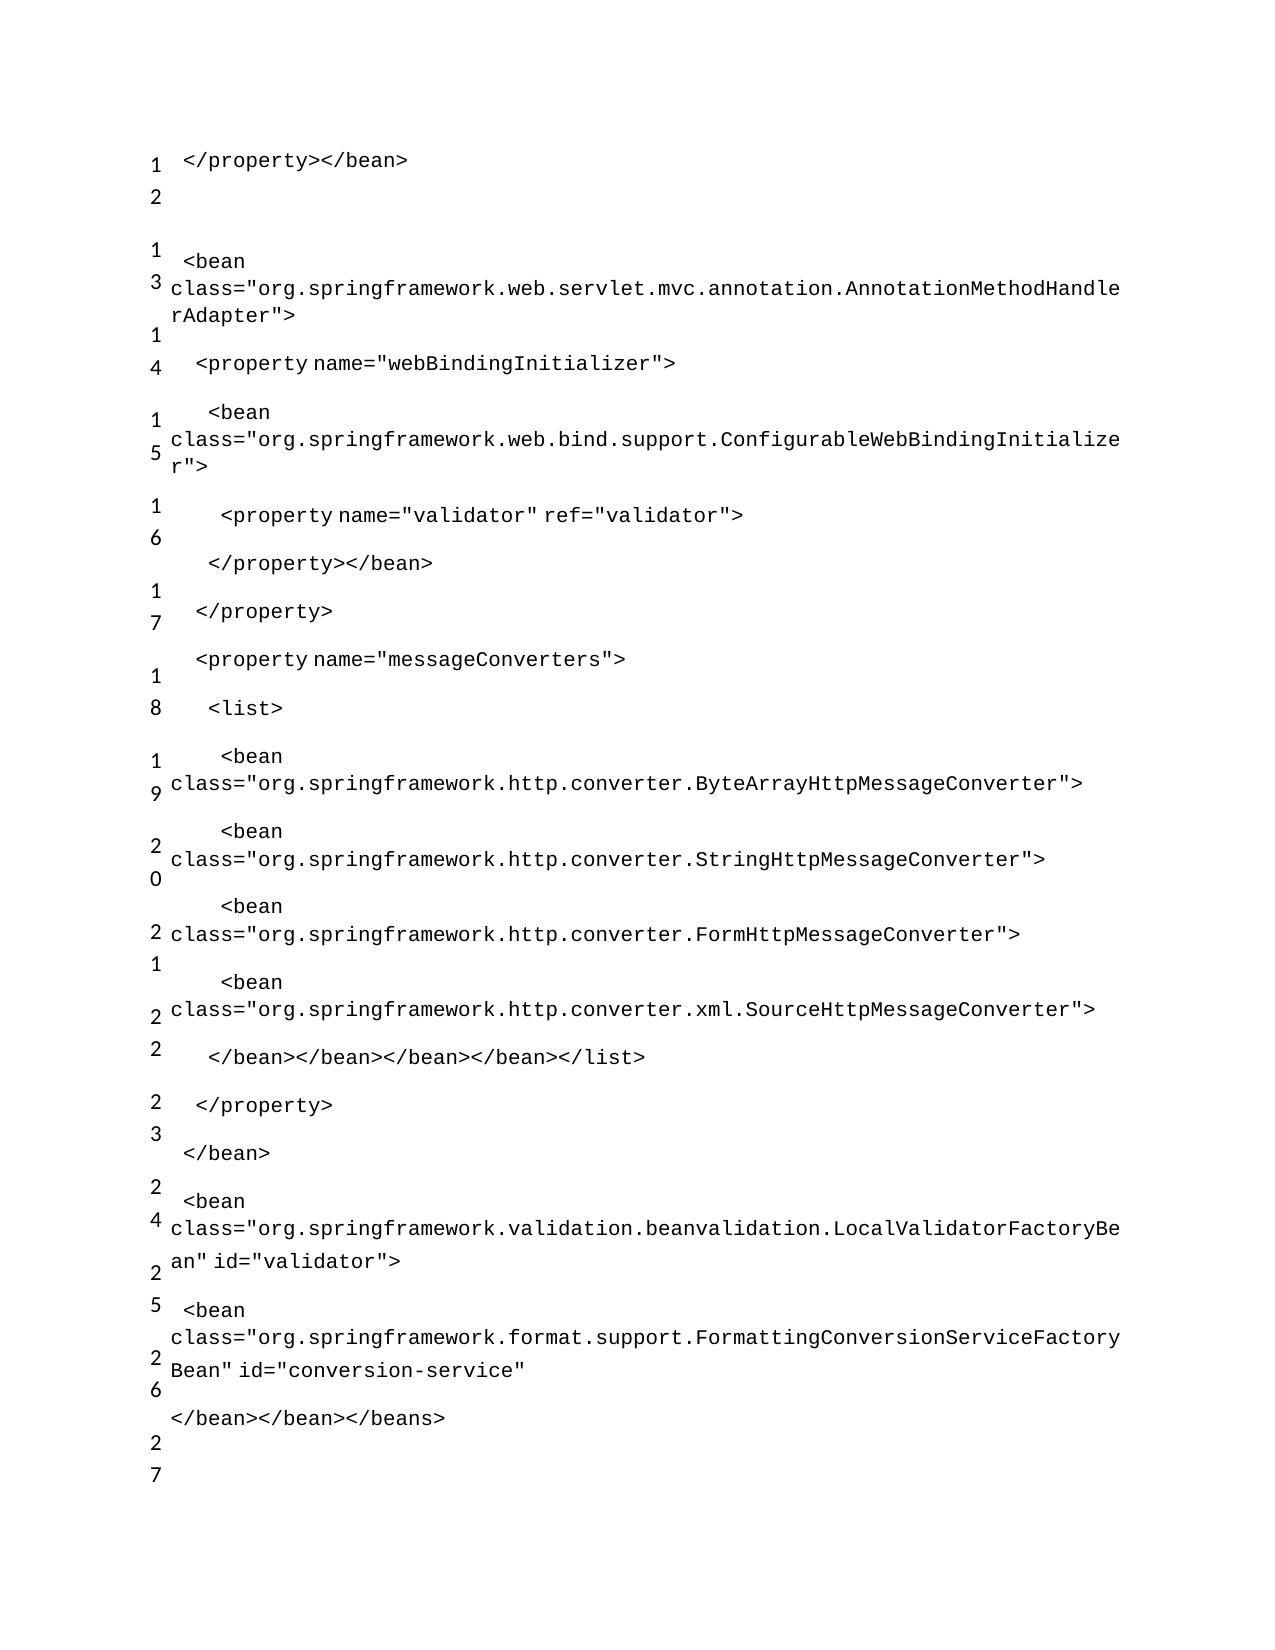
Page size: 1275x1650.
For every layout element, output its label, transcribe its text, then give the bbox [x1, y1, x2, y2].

table_header 1 2 3 4 5 6 7 8 9 10 11 12 13 14 15 16 17 18 19 20 21 22 23 24 25 26 27 28 29 [150, 150, 170, 1488]
